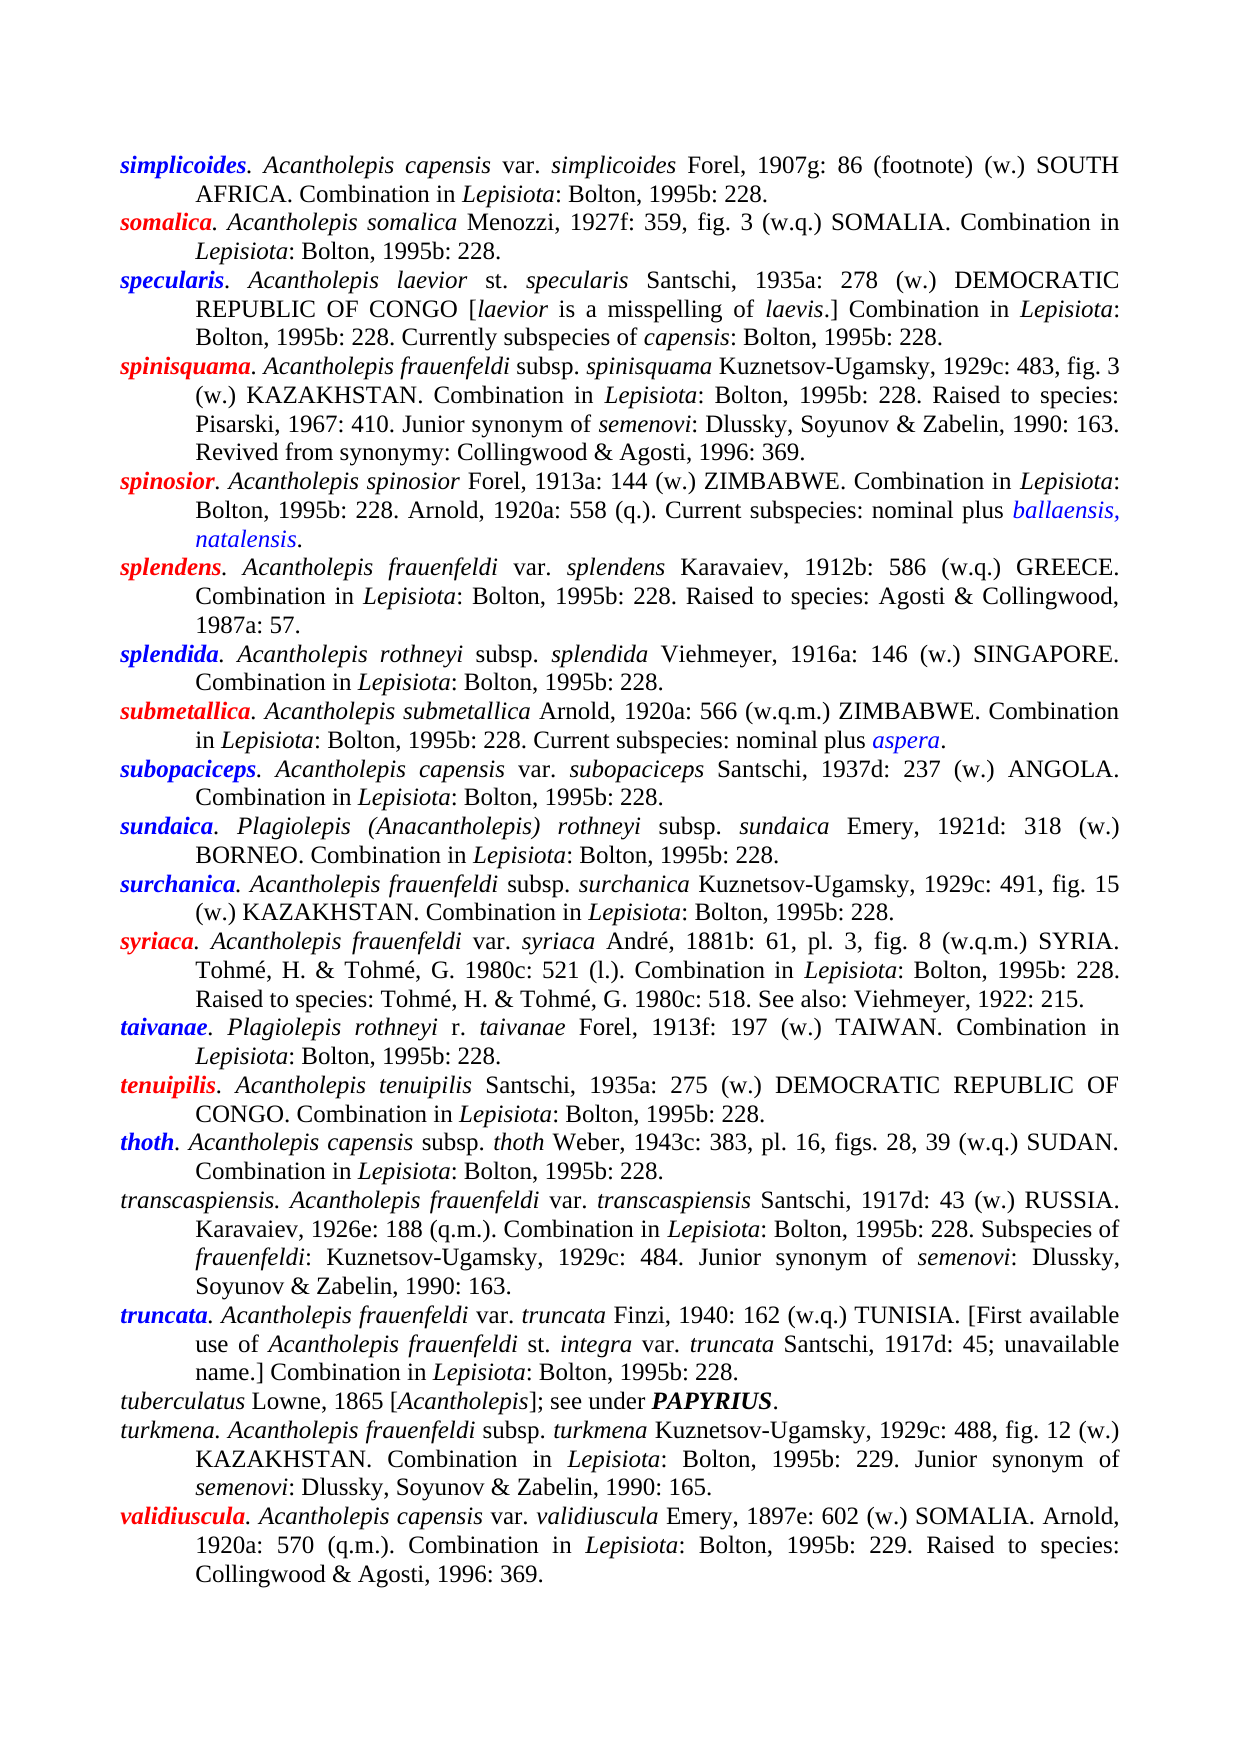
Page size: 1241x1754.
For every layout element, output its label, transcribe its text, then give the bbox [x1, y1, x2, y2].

text truncata. Acantholepis frauenfeldi var. truncata Finzi, 1940: 162 (w.q.) TUNISIA. [First available use of Acantholepis frauenfeldi st. integra var. truncata Santschi, 1917d: 45; unavailable name.] Combination in Lepisiota: Bolton, 1995b: 228. [120, 1300, 1120, 1386]
text submetallica. Acantholepis submetallica Arnold, 1920a: 566 (w.q.m.) ZIMBABWE. Combination in Lepisiota: Bolton, 1995b: 228. Current subspecies: nominal plus aspera. [120, 696, 1120, 754]
text taivanae. Plagiolepis rothneyi r. taivanae Forel, 1913f: 197 (w.) TAIWAN. Combination in Lepisiota: Bolton, 1995b: 228. [120, 1012, 1120, 1070]
text validiuscula. Acantholepis capensis var. validiuscula Emery, 1897e: 602 (w.) SOMALIA. Arnold, 1920a: 570 (q.m.). Combination in Lepisiota: Bolton, 1995b: 229. Raised to species: Collingwood & Agosti, 1996: 369. [120, 1501, 1120, 1587]
text surchanica. Acantholepis frauenfeldi subsp. surchanica Kuznetsov-Ugamsky, 1929c: 491, fig. 15 (w.) KAZAKHSTAN. Combination in Lepisiota: Bolton, 1995b: 228. [120, 869, 1120, 926]
text specularis. Acantholepis laevior st. specularis Santschi, 1935a: 278 (w.) DEMOCRATIC REPUBLIC OF CONGO [laevior is a misspelling of laevis.] Combination in Lepisiota: Bolton, 1995b: 228. Currently subspecies of capensis: Bolton, 1995b: 228. [120, 265, 1120, 351]
text splendens. Acantholepis frauenfeldi var. splendens Karavaiev, 1912b: 586 (w.q.) GREECE. Combination in Lepisiota: Bolton, 1995b: 228. Raised to species: Agosti & Collingwood, 1987a: 57. [120, 552, 1120, 639]
text turkmena. Acantholepis frauenfeldi subsp. turkmena Kuznetsov-Ugamsky, 1929c: 488, fig. 12 (w.) KAZAKHSTAN. Combination in Lepisiota: Bolton, 1995b: 229. Junior synonym of semenovi: Dlussky, Soyunov & Zabelin, 1990: 165. [120, 1415, 1120, 1501]
text somalica. Acantholepis somalica Menozzi, 1927f: 359, fig. 3 (w.q.) SOMALIA. Combination in Lepisiota: Bolton, 1995b: 228. [120, 207, 1120, 265]
text spinisquama. Acantholepis frauenfeldi subsp. spinisquama Kuznetsov-Ugamsky, 1929c: 483, fig. 3 (w.) KAZAKHSTAN. Combination in Lepisiota: Bolton, 1995b: 228. Raised to species: Pisarski, 1967: 410. Junior synonym of semenovi: Dlussky, Soyunov & Zabelin, 1990: 163. Revived from synonymy: Collingwood & Agosti, 1996: 369. [120, 351, 1120, 466]
text simplicoides. Acantholepis capensis var. simplicoides Forel, 1907g: 86 (footnote) (w.) SOUTH AFRICA. Combination in Lepisiota: Bolton, 1995b: 228. [120, 150, 1120, 207]
text sundaica. Plagiolepis (Anacantholepis) rothneyi subsp. sundaica Emery, 1921d: 318 (w.) BORNEO. Combination in Lepisiota: Bolton, 1995b: 228. [120, 811, 1120, 869]
text thoth. Acantholepis capensis subsp. thoth Weber, 1943c: 383, pl. 16, figs. 28, 39 (w.q.) SUDAN. Combination in Lepisiota: Bolton, 1995b: 228. [120, 1127, 1120, 1185]
text transcaspiensis. Acantholepis frauenfeldi var. transcaspiensis Santschi, 1917d: 43 (w.) RUSSIA. Karavaiev, 1926e: 188 (q.m.). Combination in Lepisiota: Bolton, 1995b: 228. Subspecies of frauenfeldi: Kuznetsov-Ugamsky, 1929c: 484. Junior synonym of semenovi: Dlussky, Soyunov & Zabelin, 1990: 163. [120, 1185, 1120, 1300]
text subopaciceps. Acantholepis capensis var. subopaciceps Santschi, 1937d: 237 (w.) ANGOLA. Combination in Lepisiota: Bolton, 1995b: 228. [120, 754, 1120, 811]
text tuberculatus Lowne, 1865 [Acantholepis]; see under PAPYRIUS. [120, 1386, 1120, 1415]
text spinosior. Acantholepis spinosior Forel, 1913a: 144 (w.) ZIMBABWE. Combination in Lepisiota: Bolton, 1995b: 228. Arnold, 1920a: 558 (q.). Current subspecies: nominal plus ballaensis, natalensis. [120, 466, 1120, 552]
text syriaca. Acantholepis frauenfeldi var. syriaca André, 1881b: 61, pl. 3, fig. 8 (w.q.m.) SYRIA. Tohmé, H. & Tohmé, G. 1980c: 521 (l.). Combination in Lepisiota: Bolton, 1995b: 228. Raised to species: Tohmé, H. & Tohmé, G. 1980c: 518. See also: Viehmeyer, 1922: 215. [120, 926, 1120, 1012]
text tenuipilis. Acantholepis tenuipilis Santschi, 1935a: 275 (w.) DEMOCRATIC REPUBLIC OF CONGO. Combination in Lepisiota: Bolton, 1995b: 228. [120, 1070, 1120, 1127]
text splendida. Acantholepis rothneyi subsp. splendida Viehmeyer, 1916a: 146 (w.) SINGAPORE. Combination in Lepisiota: Bolton, 1995b: 228. [120, 639, 1120, 696]
